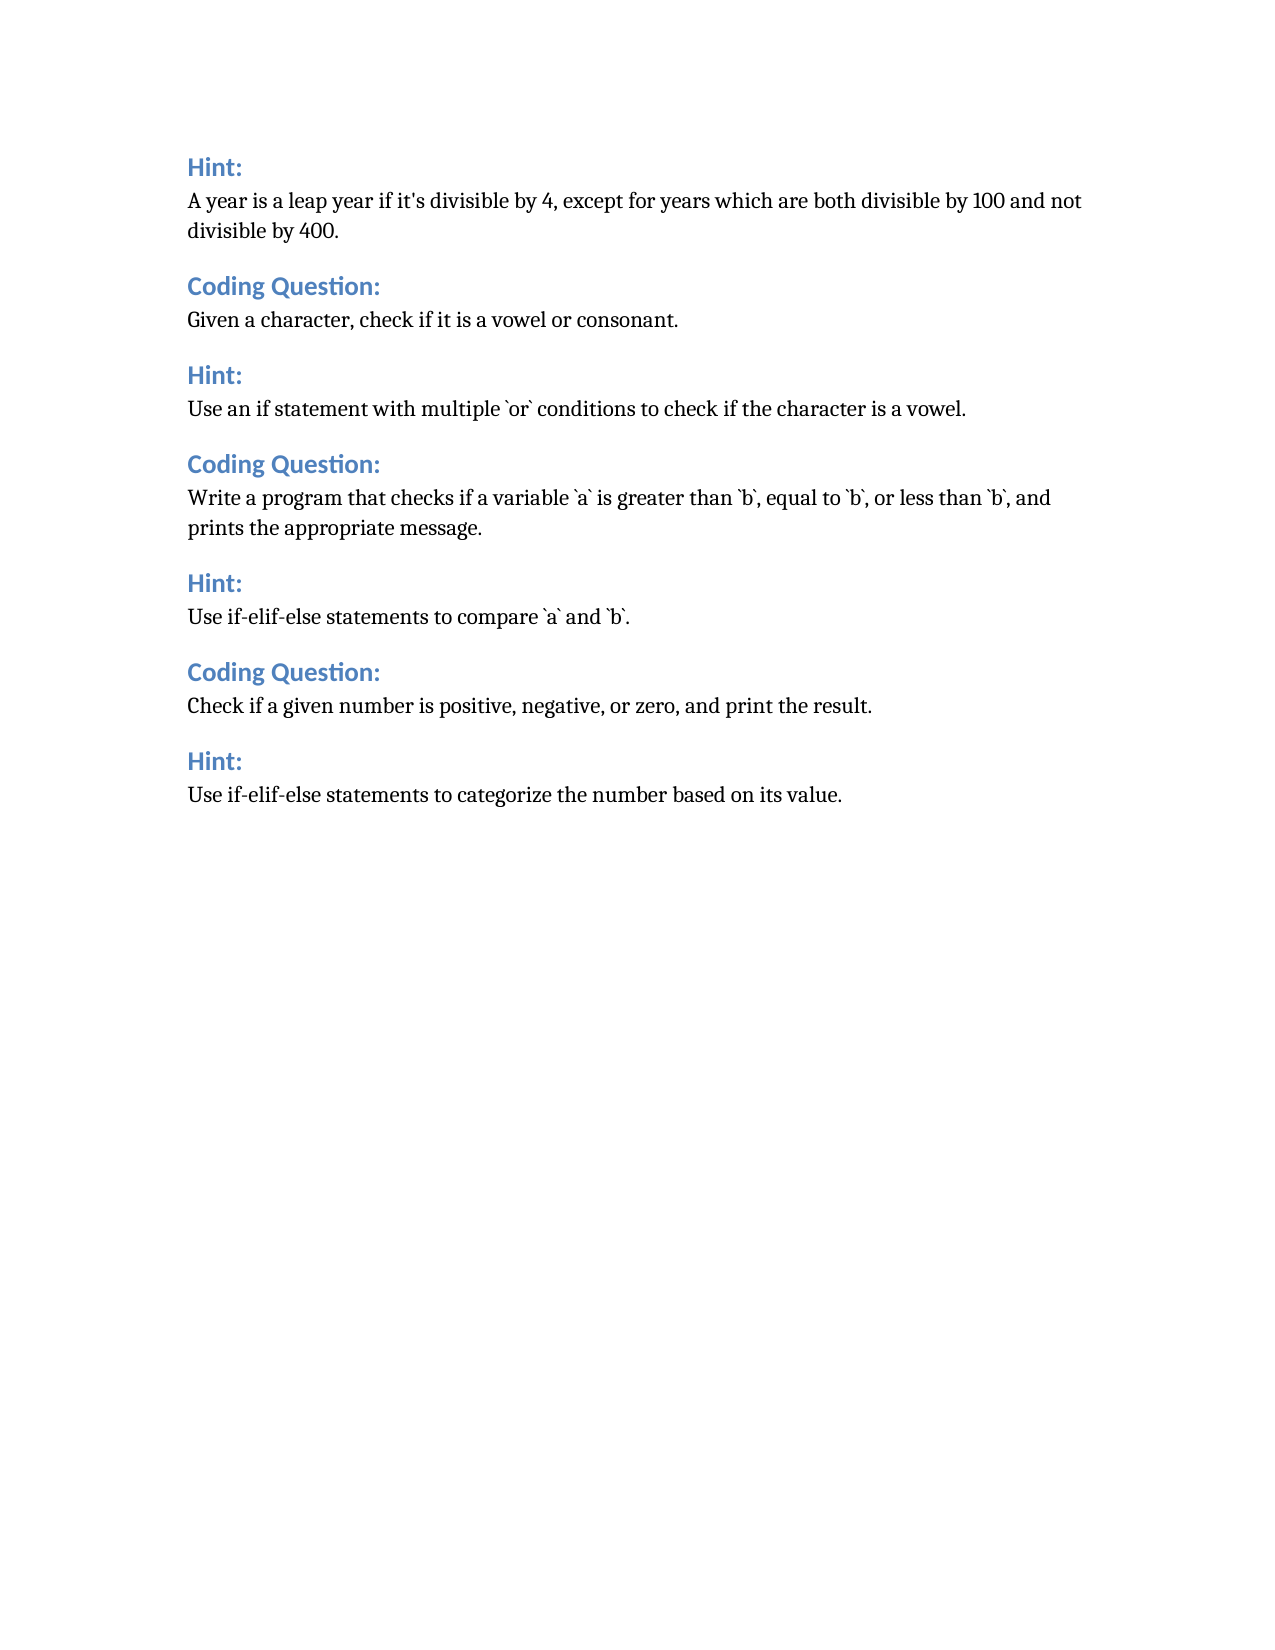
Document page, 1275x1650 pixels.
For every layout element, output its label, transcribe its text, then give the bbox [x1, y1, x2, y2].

text Check if a given number is positive, negative, or zero, and print the result. [187, 693, 1087, 719]
subtitle Coding Question: [187, 447, 1087, 480]
text Use if-elif-else statements to compare `a` and `b`. [187, 604, 1087, 631]
text Write a program that checks if a variable `a` is greater than `b`, equal to `b`, or less than `b`, and prints the appropriate message. [187, 485, 1087, 542]
subtitle Hint: [187, 744, 1087, 777]
text Use if-elif-else statements to categorize the number based on its value. [187, 782, 1087, 808]
text Use an if statement with multiple `or` conditions to check if the character is a vowel. [187, 396, 1087, 422]
text Given a character, check if it is a vowel or consonant. [187, 307, 1087, 333]
subtitle Coding Question: [187, 655, 1087, 688]
subtitle Coding Question: [187, 269, 1087, 302]
text A year is a leap year if it's divisible by 4, except for years which are both divisible by 100 and not divisible by 400. [187, 188, 1087, 244]
subtitle Hint: [187, 150, 1087, 183]
subtitle Hint: [187, 358, 1087, 391]
subtitle Hint: [187, 566, 1087, 599]
